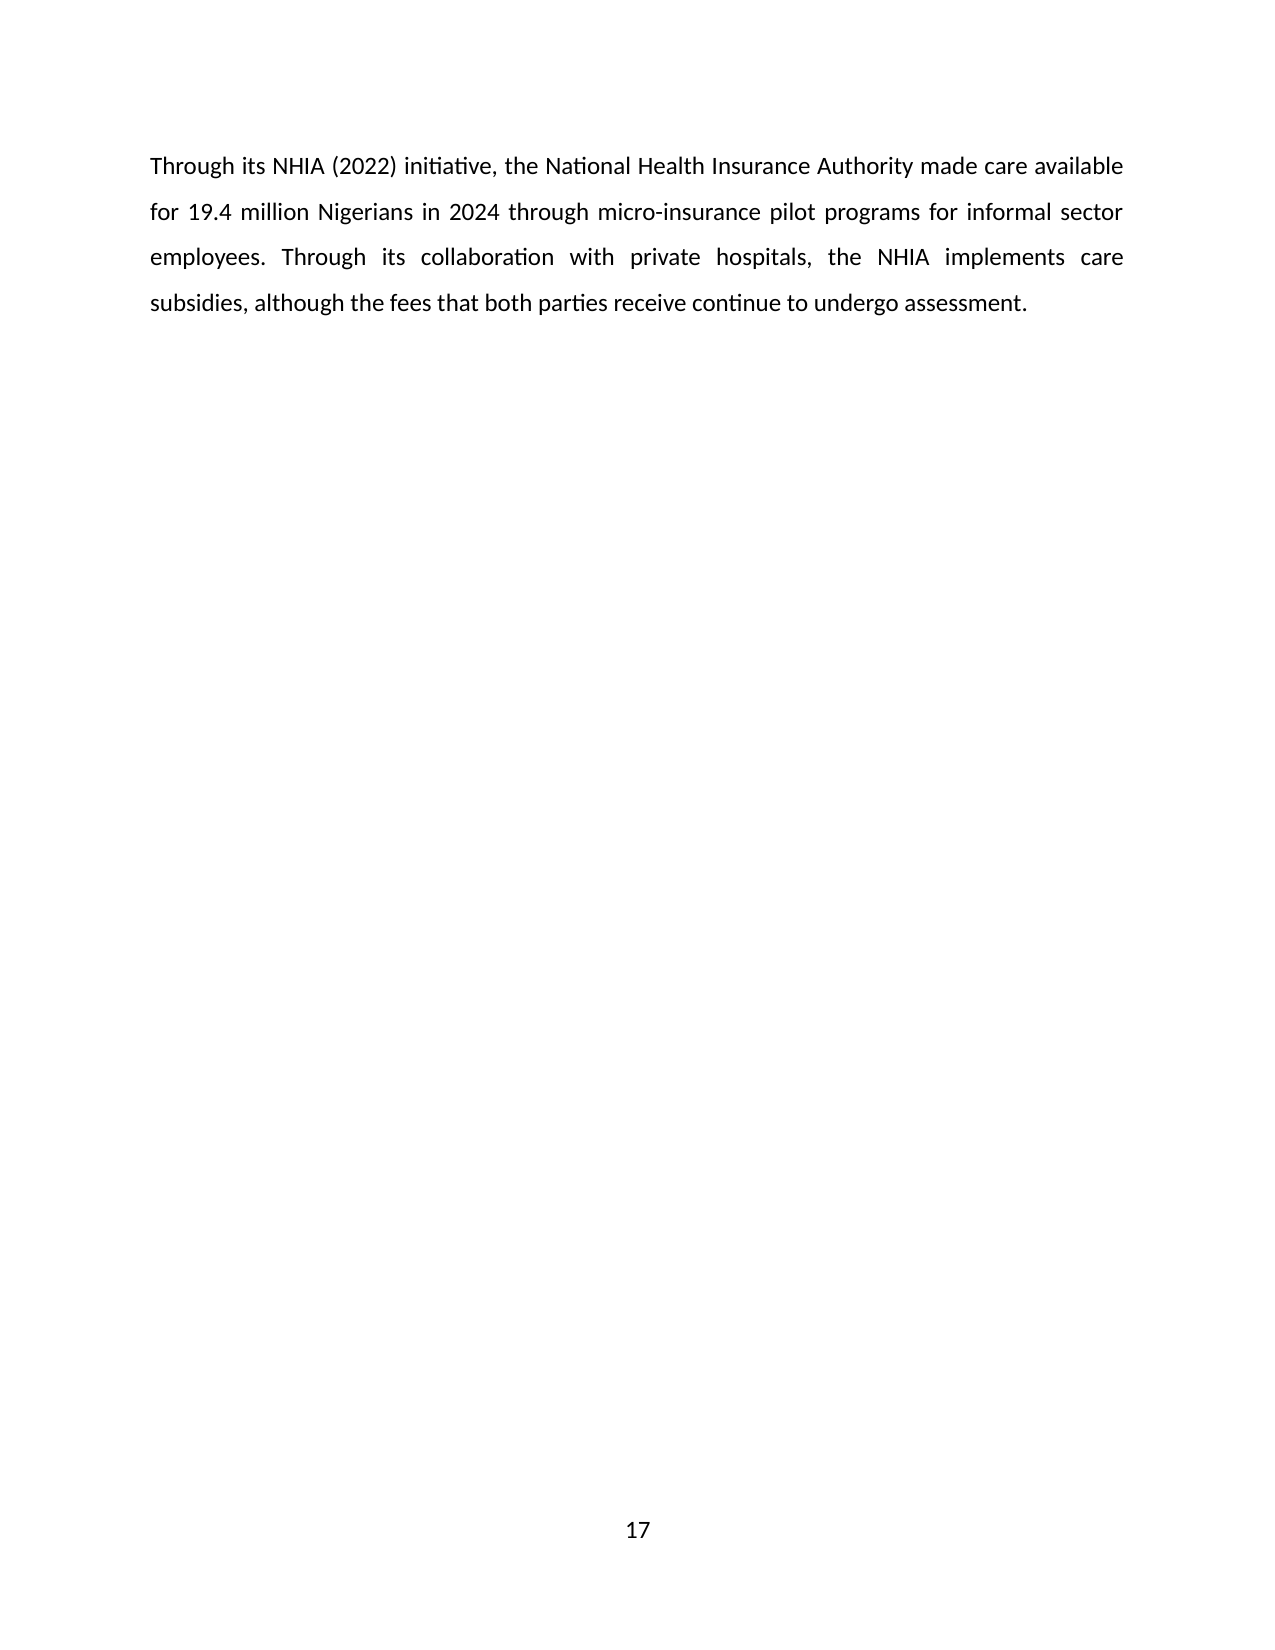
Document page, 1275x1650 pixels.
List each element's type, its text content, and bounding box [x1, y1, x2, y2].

text Through its NHIA (2022) initiative, the National Health Insurance Authority made care available for 19.4 million Nigerians in 2024 through micro-insurance pilot programs for informal sector employees. Through its collaboration with private hospitals, the NHIA implements care subsidies, although the fees that both parties receive continue to undergo assessment. [150, 150, 1125, 318]
